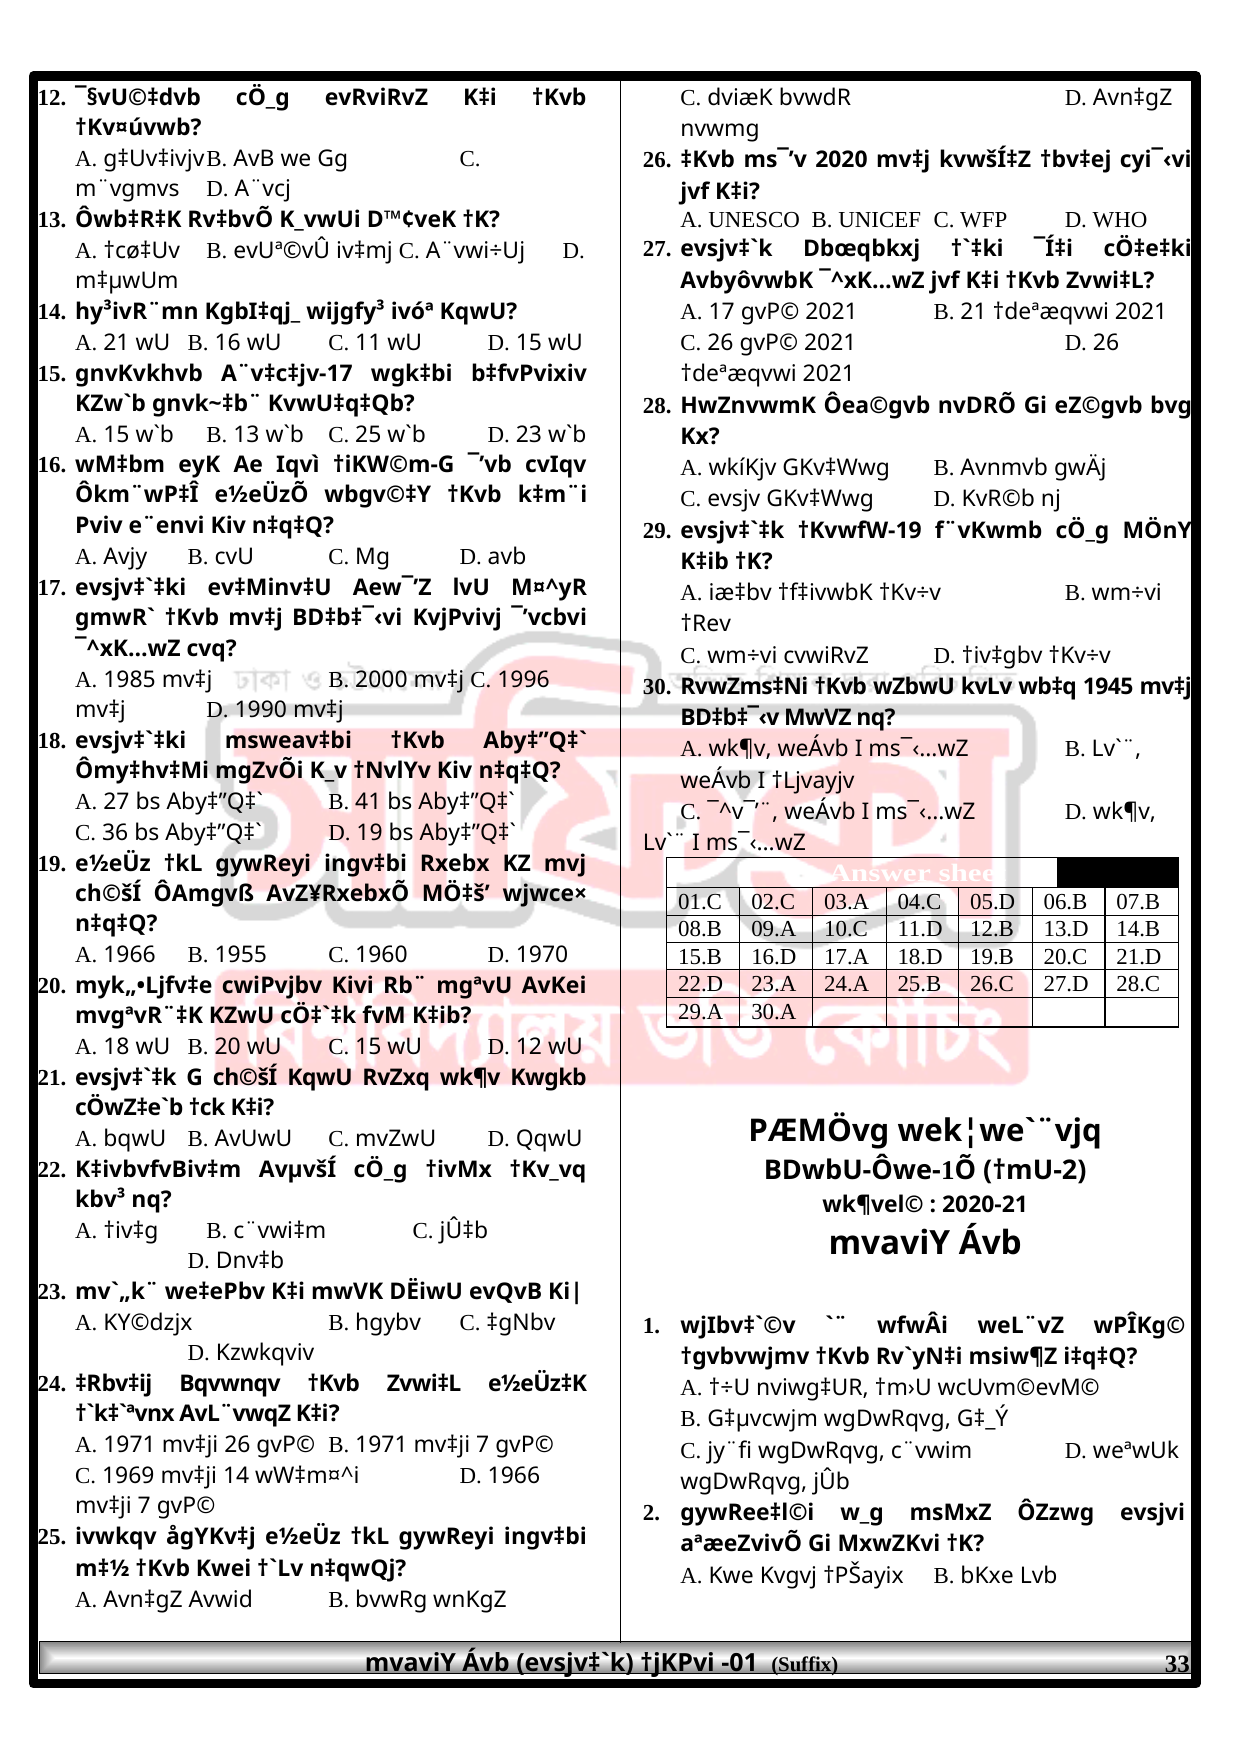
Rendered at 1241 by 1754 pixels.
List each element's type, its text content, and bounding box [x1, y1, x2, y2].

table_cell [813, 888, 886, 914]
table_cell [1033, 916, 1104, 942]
text 29. evsjv‡`‡k †KvwfW-19 f¨vKwmb cÖ_g MÖnY K‡ib †K? [643, 513, 1192, 576]
text A. Avn‡gZ Avwid B. bvwRg wnKgZ [37, 1583, 587, 1614]
text A. †÷U nviwg‡UR, †m›U wcUvm©evM© B. G‡µvcwjm wgDwRqvg, G‡_Ý [643, 1371, 1185, 1433]
text A. 15 w`b B. 13 w`b C. 25 w`b D. 23 w`b [37, 418, 587, 448]
text 20. myk„•Ljfv‡e cwiPvjbv Kivi Rb¨ mgªvU AvKei mvgªvR¨‡K KZwU cÖ‡`‡k fvM K‡ib? [37, 969, 587, 1030]
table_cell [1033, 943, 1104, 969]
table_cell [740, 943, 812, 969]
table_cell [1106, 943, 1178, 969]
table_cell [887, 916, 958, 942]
text A. UNESCO B. UNICEF C. WFP D. WHO [643, 206, 1192, 232]
text A. †cø‡Uv B. evUª©vÛ iv‡mj C. A¨vwi÷Uj D. m‡µwUm [37, 234, 587, 295]
text A. 17 gvP© 2021 B. 21 †deªæqvwi 2021 [643, 295, 1192, 326]
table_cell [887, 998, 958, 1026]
text 23. mv`„k¨ we‡ePbv K‡i mwVK DËiwU evQvB Ki| [37, 1275, 587, 1306]
text 25. ivwkqv ågYKv‡j e½eÜz †kL gywReyi ingv‡bi m‡½ †Kvb Kwei †`Lv n‡qwQj? [37, 1520, 587, 1583]
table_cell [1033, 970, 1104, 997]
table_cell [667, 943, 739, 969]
text C. 26 gvP© 2021 D. 26 †deªæqvwi 2021 [643, 326, 1192, 388]
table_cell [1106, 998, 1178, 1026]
text A. 27 bs Aby‡”Q‡` B. 41 bs Aby‡”Q‡` [37, 785, 587, 816]
text C. wm÷vi cvwiRvZ D. †iv‡gbv †Kv÷v [643, 638, 1192, 670]
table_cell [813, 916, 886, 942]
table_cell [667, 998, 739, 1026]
text A. bqwU B. AvUwU C. mvZwU D. QqwU [37, 1122, 587, 1153]
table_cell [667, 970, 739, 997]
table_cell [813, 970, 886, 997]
text A. †iv‡g B. c¨vwi‡m C. jÛ‡b D. Dnv‡b [37, 1214, 587, 1275]
text A. 1971 mv‡ji 26 gvP© B. 1971 mv‡ji 7 gvP© [37, 1428, 587, 1459]
text 21. evsjv‡`‡k G ch©šÍ KqwU RvZxq wk¶v Kwgkb cÖwZ‡e`b †ck K‡i? [37, 1061, 587, 1122]
text 27. evsjv‡`k Dbœqbkxj †`‡ki ¯Í‡i cÖ‡e‡ki AvbyôvwbK ¯^xK…wZ jvf K‡i †Kvb Zvwi‡L? [643, 232, 1192, 295]
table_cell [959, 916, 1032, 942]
text 18. evsjv‡`‡ki msweav‡bi †Kvb Aby‡”Q‡` Ômy‡hv‡Mi mgZvÕi K_v †NvlYv Kiv n‡q‡Q? [37, 724, 587, 785]
text C. ¯^v¯’¨, weÁvb I ms¯‹…wZ D. wk¶v, Lv`¨ I ms¯‹…wZ [643, 795, 1192, 857]
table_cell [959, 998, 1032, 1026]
text A. KY©dzjx B. hgybv C. ‡gNbv D. Kzwkqviv [37, 1306, 587, 1367]
text 16. wM‡bm eyK Ae Iqvì †iKW©m-G ¯’vb cvIqv Ôkm¨wP‡Î e½eÜzÕ wbgv©‡Y †Kvb k‡m¨i Pviv e¨envi Kiv n‡q‡Q? [37, 448, 587, 540]
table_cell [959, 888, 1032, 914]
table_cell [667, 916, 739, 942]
text A. 1985 mv‡j B. 2000 mv‡j C. 1996 mv‡j D. 1990 mv‡j [37, 663, 587, 724]
text 14. hy³ivR¨mn KgbI‡qj_ wijgfy³ ivóª KqwU? [37, 295, 587, 326]
text A. Kwe Kvgvj †PŠayix B. bKxe Lvb [643, 1558, 1185, 1590]
text C. evsjv GKv‡Wwg D. KvR©b nj [643, 482, 1192, 513]
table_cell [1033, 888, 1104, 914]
text 15. gnvKvkhvb A¨v‡c‡jv-17 wgk‡bi b‡fvPvixiv KZw`b gnvk~‡b¨ KvwU‡q‡Qb? [37, 357, 587, 418]
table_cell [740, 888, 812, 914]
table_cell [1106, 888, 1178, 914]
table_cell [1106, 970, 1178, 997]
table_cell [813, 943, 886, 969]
text A. wkíKjv GKv‡Wwg B. Avnmvb gwÄj [643, 451, 1192, 482]
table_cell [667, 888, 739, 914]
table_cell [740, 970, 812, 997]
text 13. Ôwb‡R‡K Rv‡bvÕ K_vwUi D™¢veK †K? [37, 203, 587, 234]
text A. 18 wU B. 20 wU C. 15 wU D. 12 wU [37, 1030, 587, 1061]
text 22. K‡ivbvfvBiv‡m AvµvšÍ cÖ_g †ivMx †Kv_vq kbv³ nq? [37, 1153, 587, 1214]
text C. jy¨fi wgDwRqvg, c¨vwim D. weªwUk wgDwRqvg, jÛb [643, 1433, 1185, 1496]
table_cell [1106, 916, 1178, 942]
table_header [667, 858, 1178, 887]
text A. 1966 B. 1955 C. 1960 D. 1970 [37, 938, 587, 969]
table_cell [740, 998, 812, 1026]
text 1. wjIbv‡`©v `¨ wfwÂi weL¨vZ wPÎKg© †gvbvwjmv †Kvb Rv`yN‡i msiw¶Z i‡q‡Q? [643, 1308, 1185, 1371]
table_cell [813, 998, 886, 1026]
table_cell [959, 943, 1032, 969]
text C. dviæK bvwdR D. Avn‡gZ nvwmg [643, 81, 1192, 143]
text 19. e½eÜz †kL gywReyi ingv‡bi Rxebx KZ mvj ch©šÍ ÔAmgvß AvZ¥RxebxÕ MÖ‡š’ wjwce× n‡q‡Q? [37, 847, 587, 938]
text 2. gywRee‡l©i w_g msMxZ ÔZzwg evsjvi aªæeZvivÕ Gi MxwZKvi †K? [643, 1496, 1185, 1558]
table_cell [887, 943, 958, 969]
text A. wk¶v, weÁvb I ms¯‹…wZ B. Lv`¨, weÁvb I †Ljvayjv [643, 732, 1192, 795]
text A. 21 wU B. 16 wU C. 11 wU D. 15 wU [37, 326, 587, 357]
text 26. ‡Kvb ms¯’v 2020 mv‡j kvwšÍ‡Z †bv‡ej cyi¯‹vi jvf K‡i? [643, 143, 1192, 206]
text 24. ‡Rbv‡ij Bqvwnqv †Kvb Zvwi‡L e½eÜz‡K †`k‡`ªvnx AvL¨vwqZ K‡i? [37, 1367, 587, 1428]
text 12. ¯§vU©‡dvb cÖ_g evRviRvZ K‡i †Kvb †Kv¤úvwb? [37, 81, 587, 142]
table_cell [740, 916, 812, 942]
text 30. RvwZms‡Ni †Kvb wZbwU kvLv wb‡q 1945 mv‡j BD‡b‡¯‹v MwVZ nq? [643, 670, 1192, 732]
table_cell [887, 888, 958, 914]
text A. g‡Uv‡ivjv B. AvB we Gg C. m¨vgmvs D. A¨vcj [37, 142, 587, 203]
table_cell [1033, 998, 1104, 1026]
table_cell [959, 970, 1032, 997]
text 17. evsjv‡`‡ki ev‡Minv‡U Aew¯’Z lvU M¤^yR gmwR` †Kvb mv‡j BD‡b‡¯‹vi KvjPvivj ¯’vcbvi ¯^xK…wZ cvq? [37, 571, 587, 663]
text A. iæ‡bv †f‡ivwbK †Kv÷v B. wm÷vi †Rev [643, 576, 1192, 638]
text C. 36 bs Aby‡”Q‡` D. 19 bs Aby‡”Q‡` [37, 816, 587, 847]
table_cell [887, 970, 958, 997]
text C. 1969 mv‡ji 14 wW‡m¤^i D. 1966 mv‡ji 7 gvP© [37, 1459, 587, 1520]
text 28. HwZnvwmK Ôea©gvb nvDRÕ Gi eZ©gvb bvg Kx? [643, 388, 1192, 451]
text A. Avjy B. cvU C. Mg D. avb [37, 540, 587, 571]
